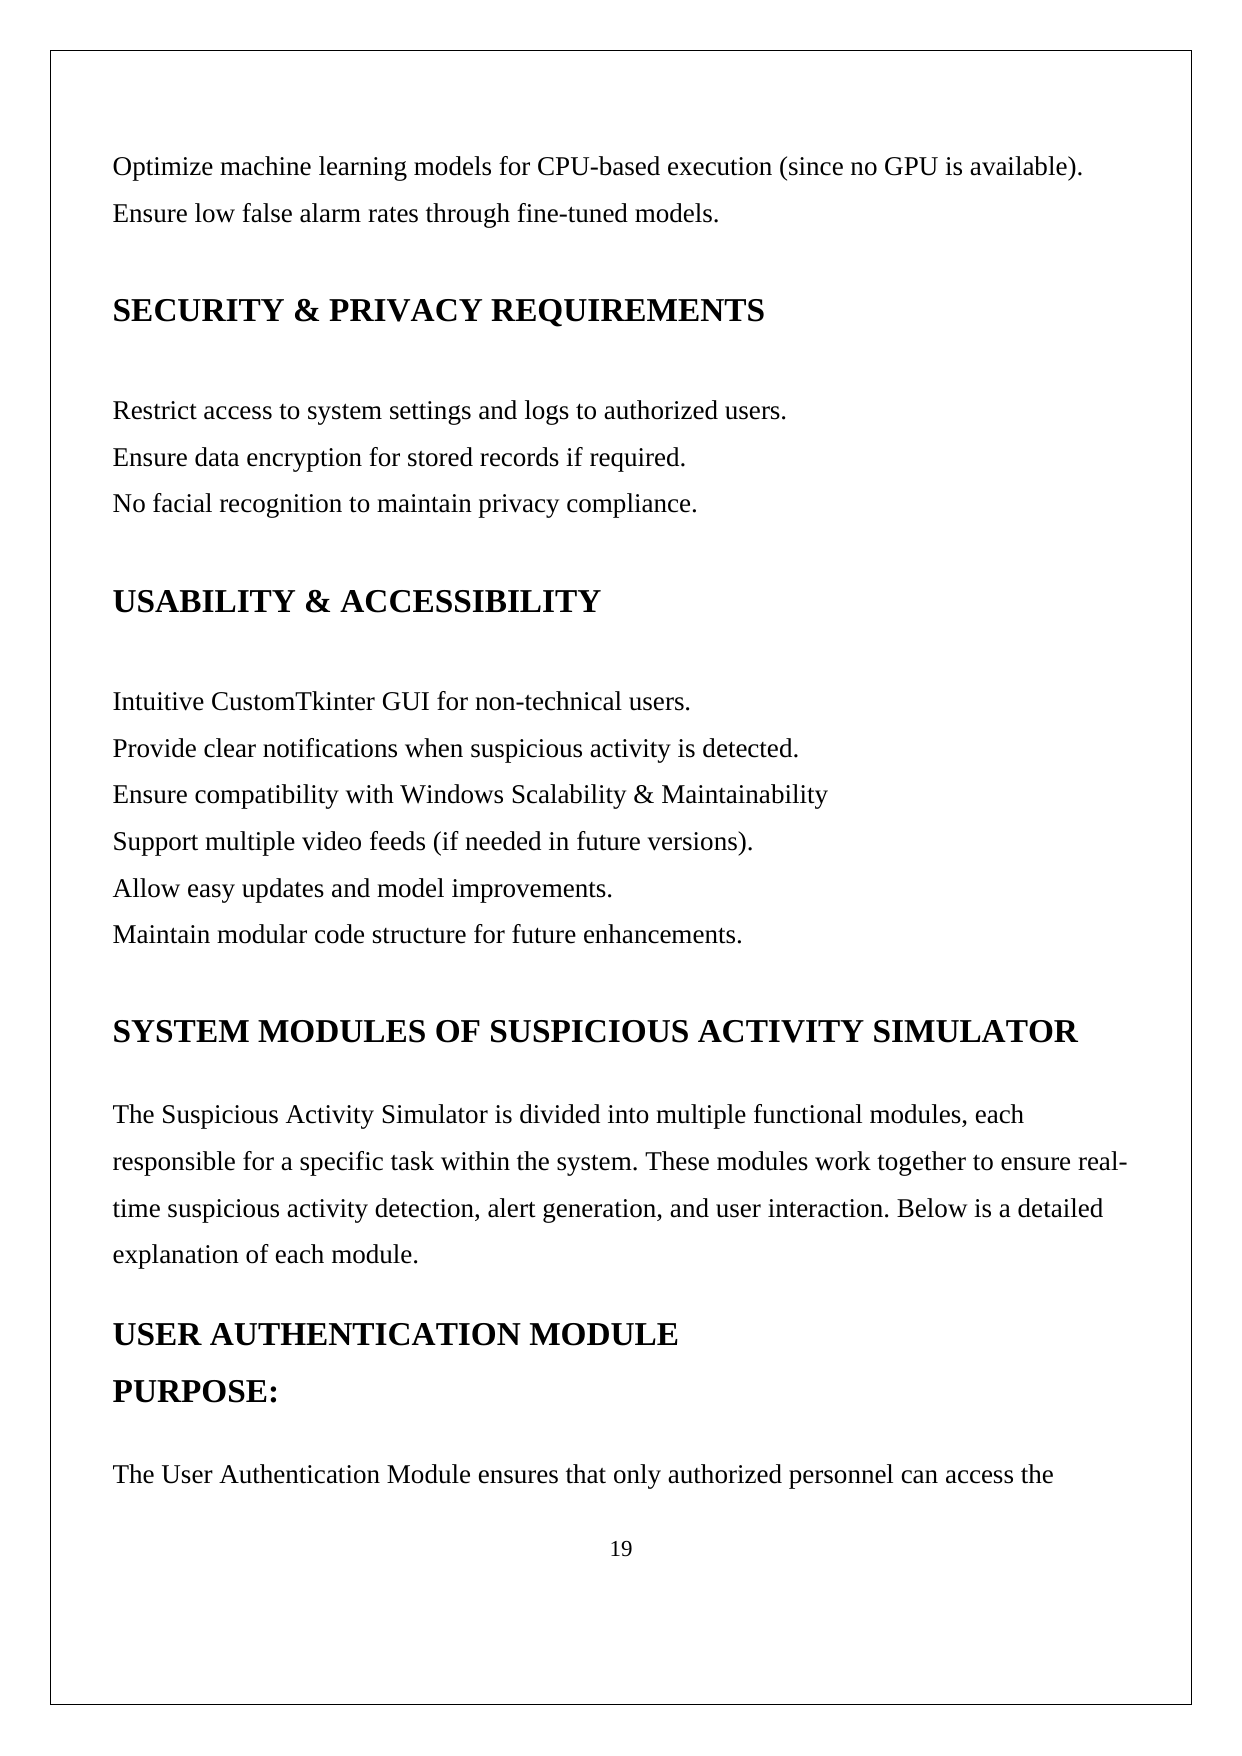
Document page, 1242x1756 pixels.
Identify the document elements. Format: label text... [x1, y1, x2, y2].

text No facial recognition to maintain privacy compliance. [112, 487, 1129, 519]
text Allow easy updates and model improvements. [112, 872, 1129, 903]
text Intuitive CustomTkinter GUI for non-technical users. [112, 685, 1129, 716]
text Ensure data encryption for stored records if required. [112, 441, 1129, 472]
text The Suspicious Activity Simulator is divided into multiple functional modules, each responsible for a specific task within the system. These modules work together to ensure real-time suspicious activity detection, alert generation, and user interaction. Below is a detailed explanation of each module. [112, 1098, 1129, 1269]
text SYSTEM MODULES OF SUSPICIOUS ACTIVITY SIMULATOR [112, 1012, 1129, 1050]
text Provide clear notifications when suspicious activity is detected. [112, 732, 1129, 763]
text USABILITY & ACCESSIBILITY [112, 581, 1129, 619]
text Optimize machine learning models for CPU-based execution (since no GPU is available). Ensure low false alarm rates through fine-tuned models. [112, 150, 1129, 228]
text Ensure compatibility with Windows Scalability & Maintainability [112, 778, 1129, 809]
text PURPOSE: [112, 1372, 1129, 1410]
text Maintain modular code structure for future enhancements. [112, 918, 1129, 949]
text Restrict access to system settings and logs to authorized users. [112, 394, 1129, 425]
text SECURITY & PRIVACY REQUIREMENTS [112, 290, 1129, 328]
text USER AUTHENTICATION MODULE [112, 1314, 1129, 1352]
text Support multiple video feeds (if needed in future versions). [112, 825, 1129, 856]
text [112, 1458, 1129, 1489]
